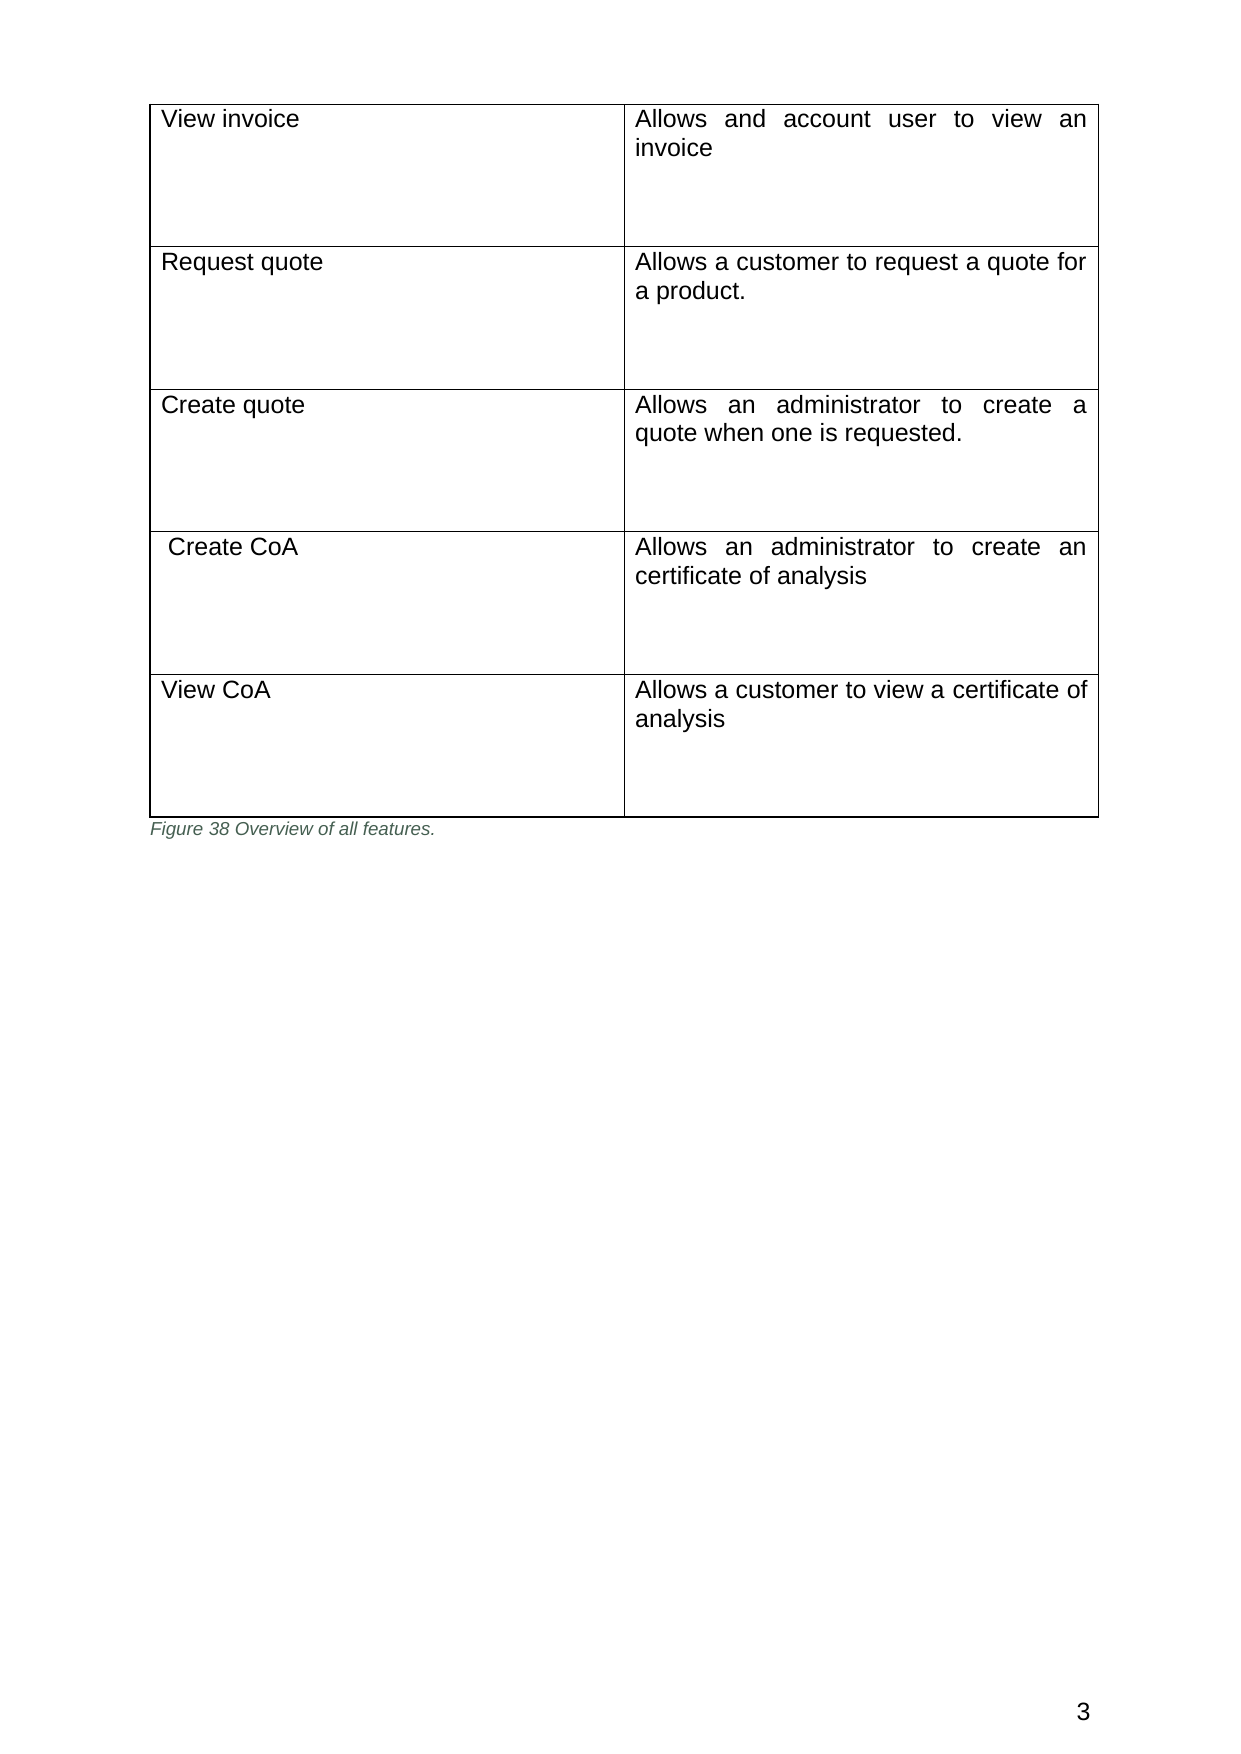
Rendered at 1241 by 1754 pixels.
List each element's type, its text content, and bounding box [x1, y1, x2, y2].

table_cell View CoA [151, 675, 624, 816]
text Figure 38 Overview of all features. [150, 818, 1090, 839]
table_cell Create quote [151, 390, 624, 531]
table_cell Allows a customer to view a certificate of analysis [625, 675, 1098, 816]
table_cell Allows an administrator to create an certificate of analysis [625, 532, 1098, 674]
table_cell Allows a customer to request a quote for a product. [625, 247, 1098, 389]
table_cell Create CoA [151, 532, 624, 674]
table_cell View invoice [151, 105, 624, 246]
table_cell Allows and account user to view an invoice [625, 105, 1098, 246]
table_cell Allows an administrator to create a quote when one is requested. [625, 390, 1098, 531]
table_cell Request quote [151, 247, 624, 389]
